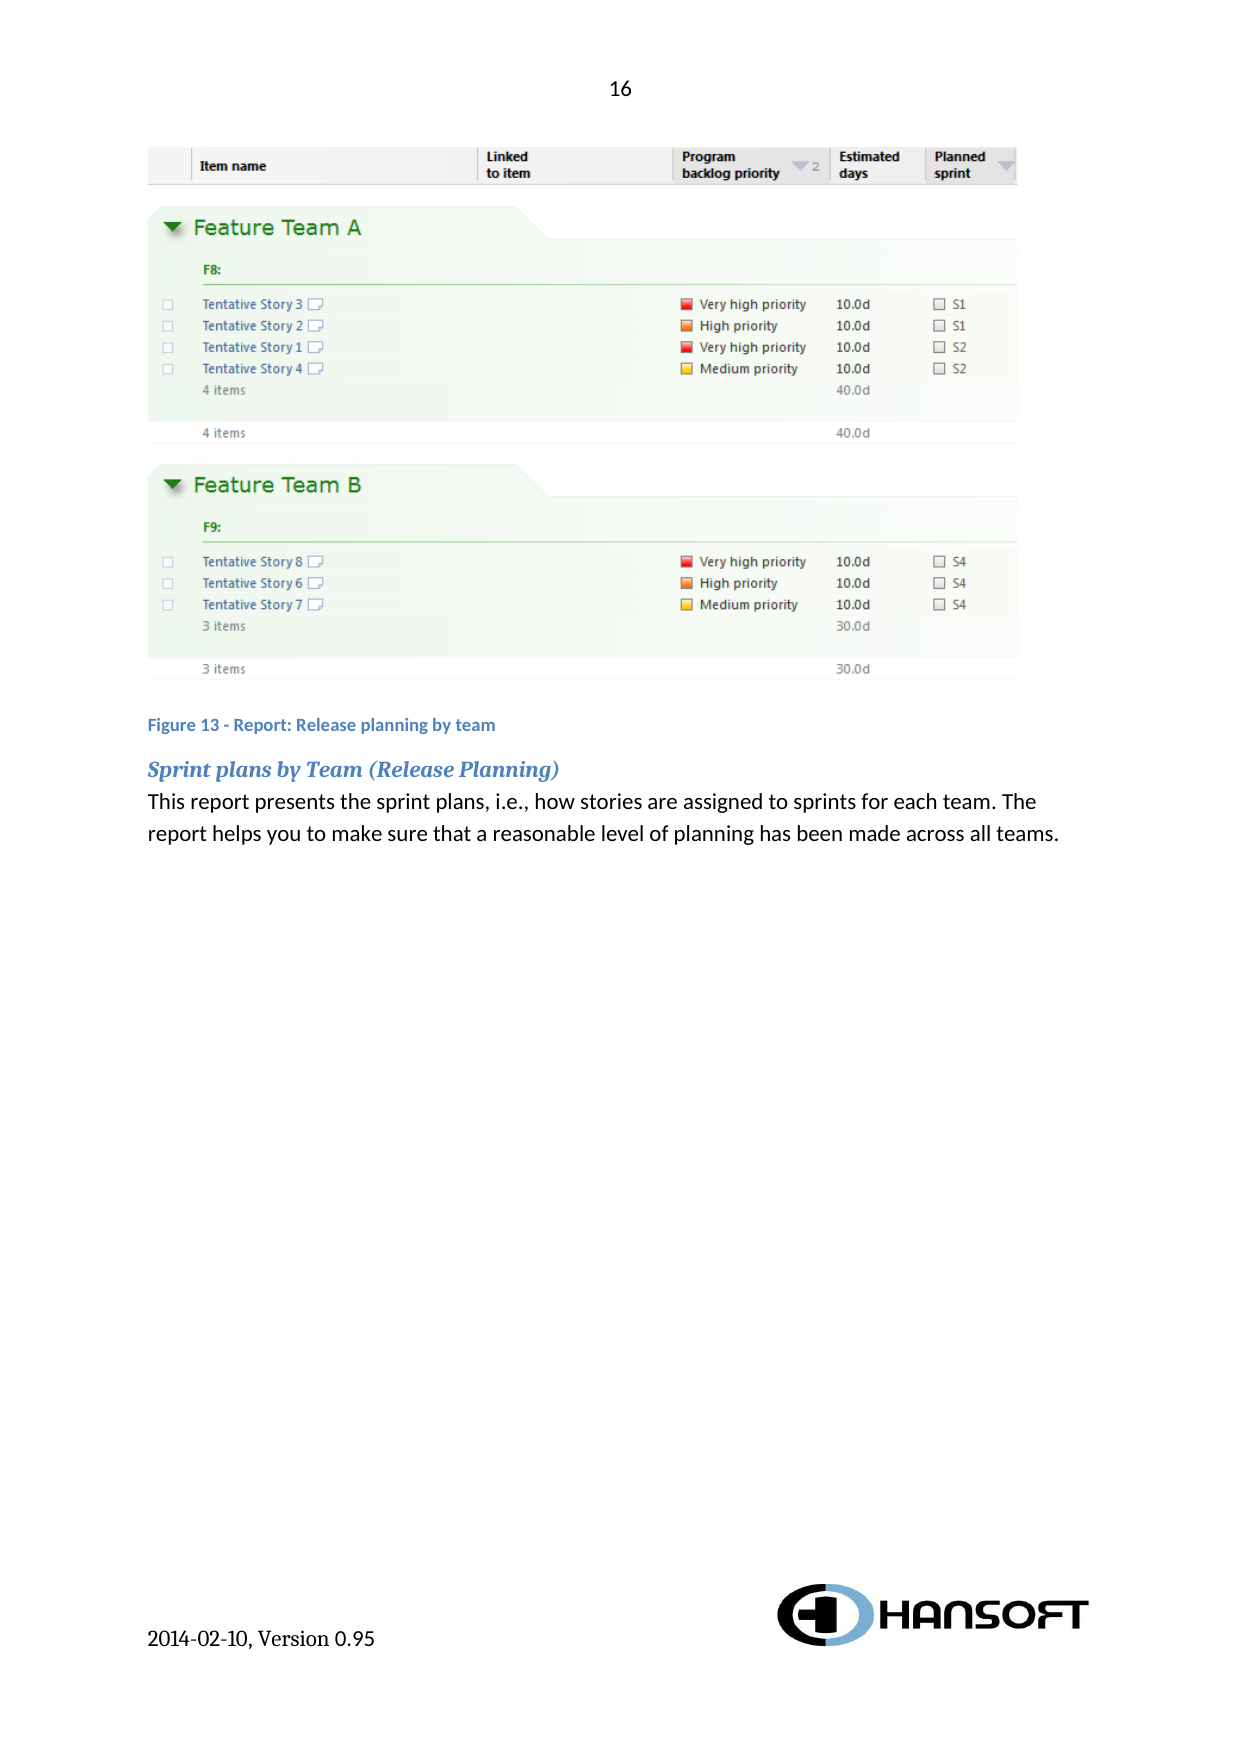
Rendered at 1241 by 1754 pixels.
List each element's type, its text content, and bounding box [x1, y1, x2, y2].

picture [771, 1584, 1093, 1647]
text This report presents the sprint plans, i.e., how stories are assigned to sprints for each team. The report helps you to make sure that a reasonable level of planning has been made across all teams. [148, 787, 1093, 847]
text Figure 13 - Report: Release planning by team [148, 713, 1093, 736]
subtitle Sprint plans by Team (Release Planning) [148, 757, 1093, 783]
picture [147, 147, 1018, 688]
